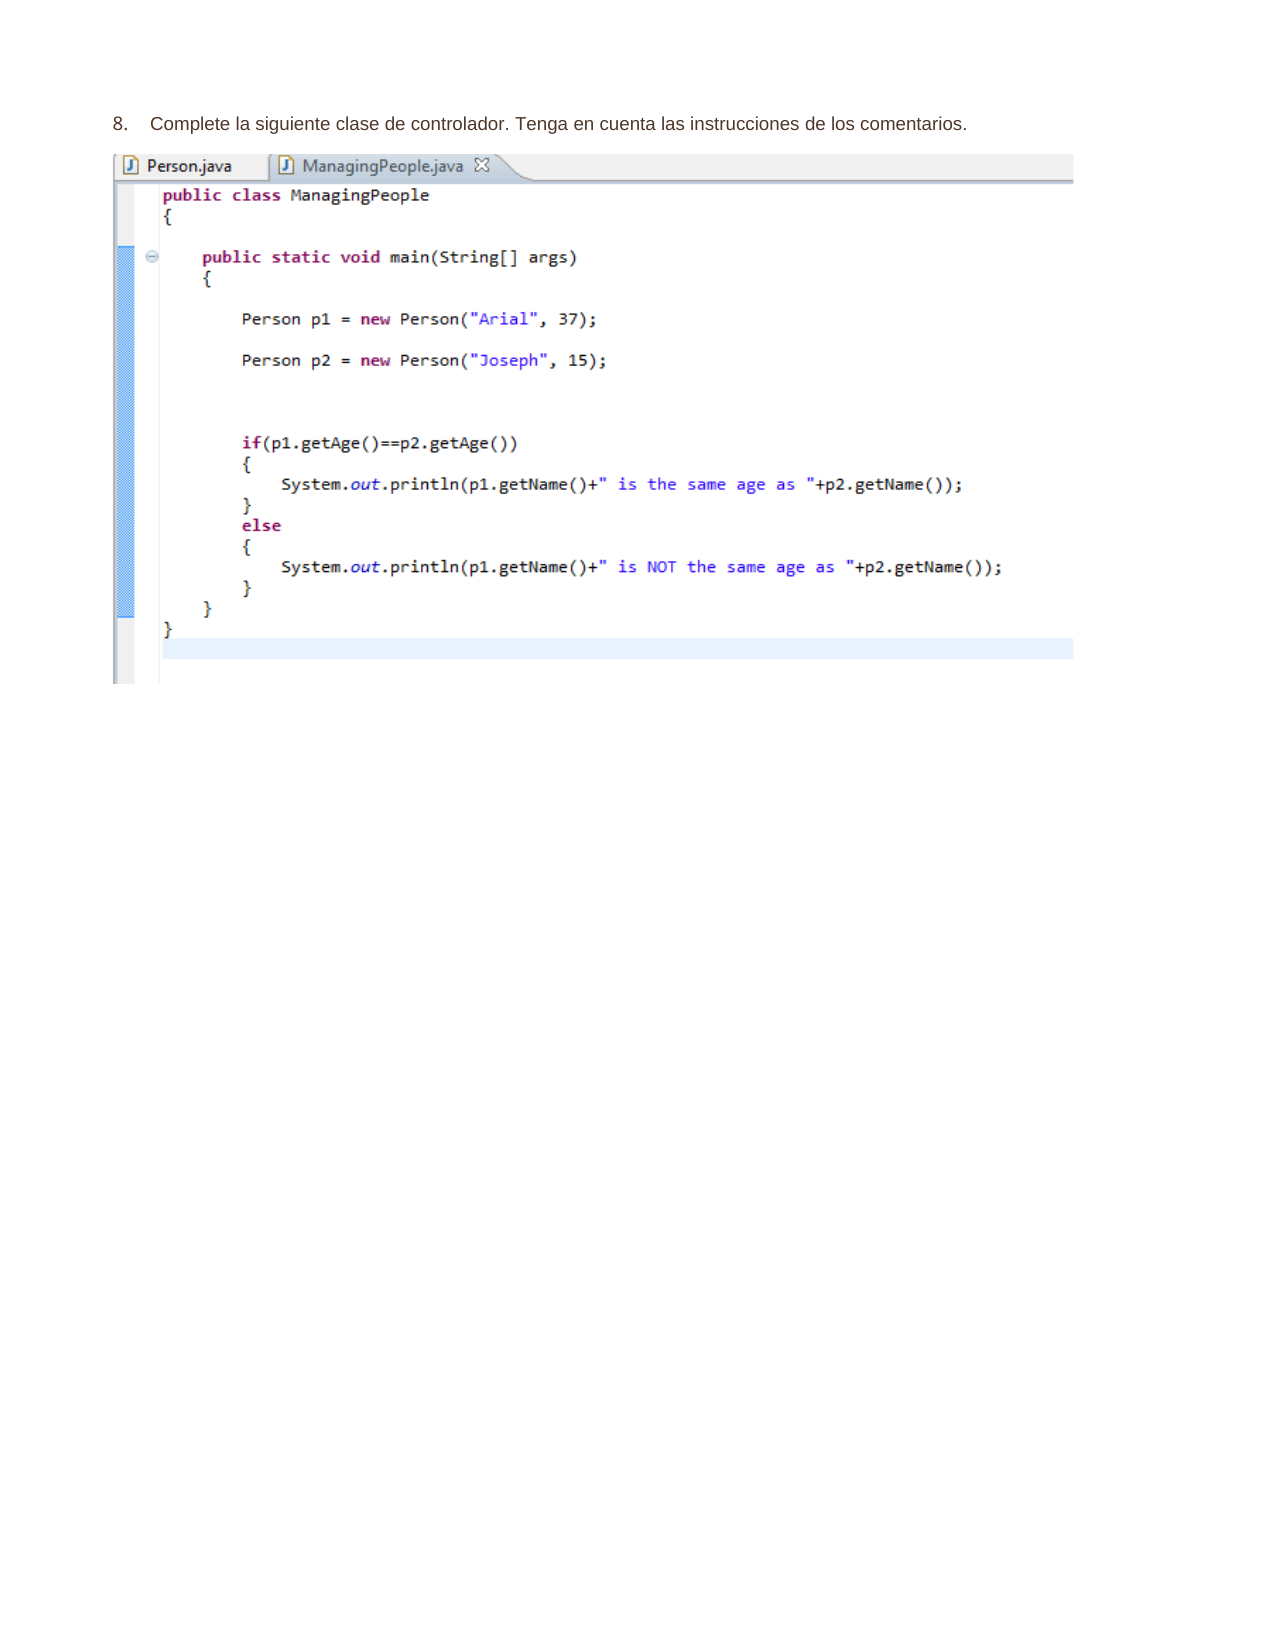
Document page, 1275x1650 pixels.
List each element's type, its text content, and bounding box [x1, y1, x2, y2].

list Complete la siguiente clase de controlador. Tenga en cuenta las instrucciones de los comentarios. [112, 110, 1275, 136]
picture [112, 154, 1074, 684]
